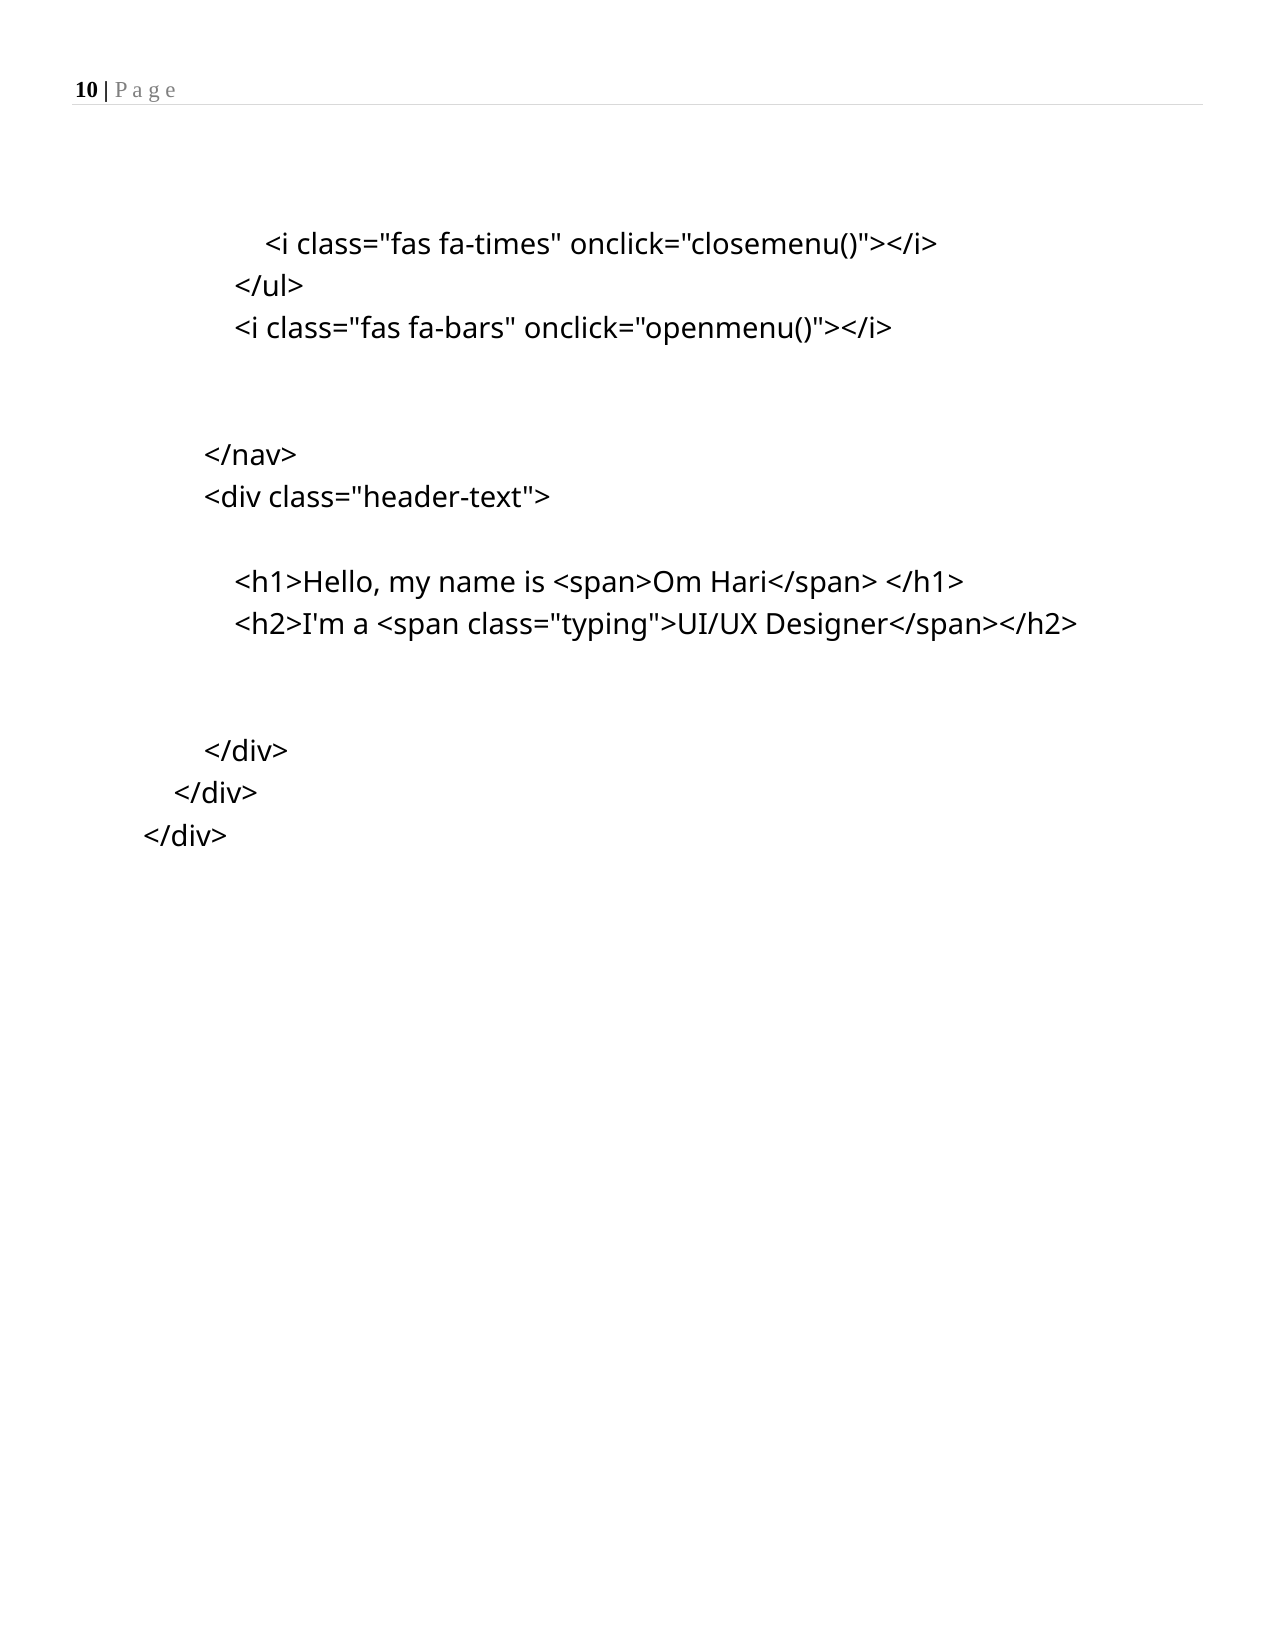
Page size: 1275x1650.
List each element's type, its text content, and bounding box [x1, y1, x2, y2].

text <div class="header-text"> [112, 477, 1190, 516]
text <h1>Hello, my name is <span>Om Hari</span> </h1> [112, 561, 1190, 601]
text <h2>I'm a <span class="typing">UI/UX Designer</span></h2> [112, 603, 1190, 643]
text <i class="fas fa-times" onclick="closemenu()"></i> [112, 223, 1190, 263]
text </div> [112, 730, 1190, 770]
text </ul> [112, 265, 1190, 305]
text </div> [112, 773, 1190, 812]
text <i class="fas fa-bars" onclick="openmenu()"></i> [112, 307, 1190, 347]
text </div> [112, 815, 1190, 855]
text </nav> [112, 434, 1190, 474]
